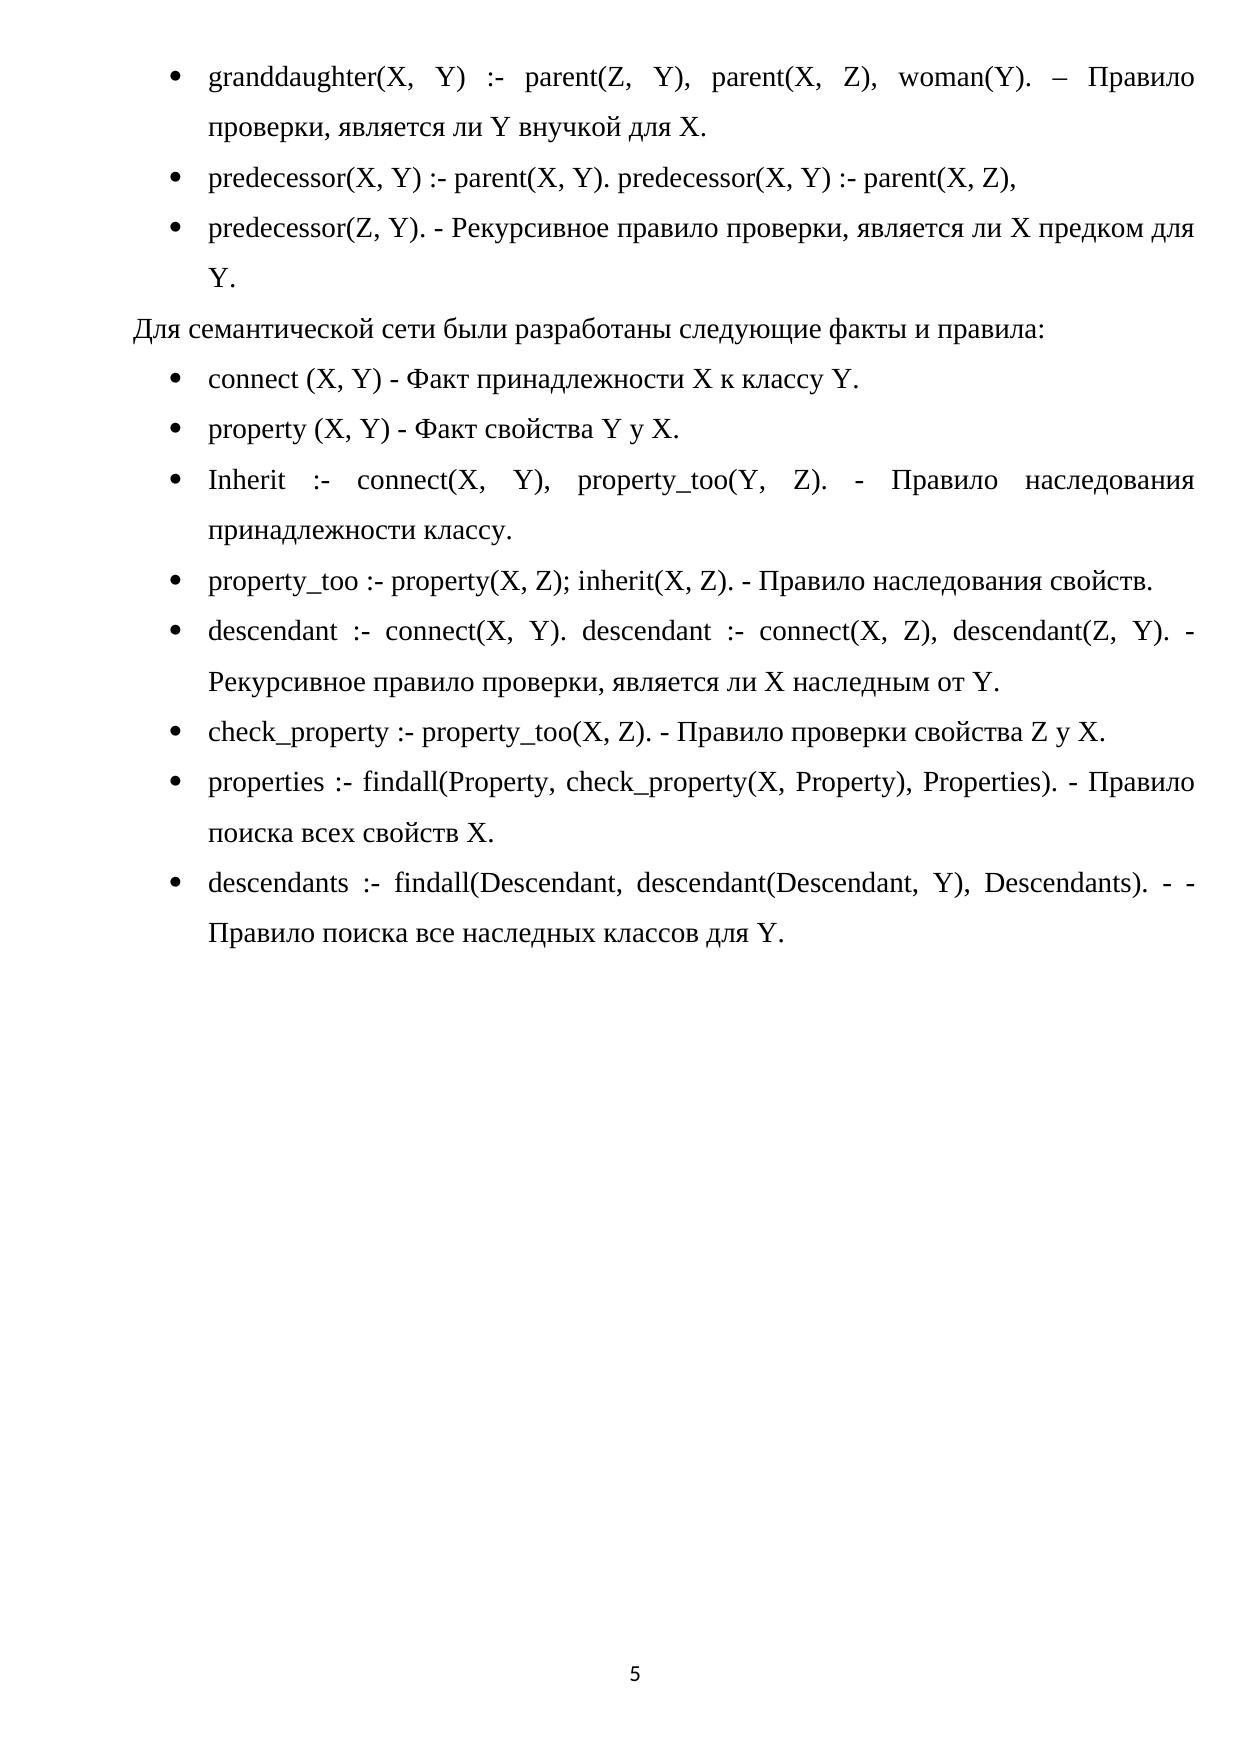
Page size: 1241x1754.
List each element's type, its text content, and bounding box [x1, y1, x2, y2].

list check_property :- property_too(X, Z). - Правило проверки свойства Z у X. [170, 714, 1196, 748]
list predecessor(Z, Y). - Рекурсивное правило проверки, является ли X предком для Y. [170, 210, 1196, 294]
list property (X, Y) - Факт свойства Y у X. [170, 412, 1196, 445]
list predecessor(X, Y) :- parent(X, Y). predecessor(X, Y) :- parent(X, Z), [170, 160, 1196, 193]
list descendants :- findall(Descendant, descendant(Descendant, Y), Descendants). - - Правило поиска все наследных классов для Y. [170, 865, 1196, 949]
list granddaughter(X, Y) :- parent(Z, Y), parent(X, Z), woman(Y). – Правило проверки, является ли Y внучкой для X. [170, 59, 1196, 143]
list properties :- findall(Property, check_property(X, Property), Properties). - Правило поиска всех свойств X. [170, 764, 1196, 848]
list Inherit :- connect(X, Y), property_too(Y, Z). - Правило наследования принадлежности классу. [170, 462, 1196, 546]
list property_too :- property(X, Z); inherit(X, Z). - Правило наследования свойств. [170, 563, 1196, 596]
list connect (X, Y) - Факт принадлежности X к классу Y. [170, 361, 1196, 395]
text Для семантической сети были разработаны следующие факты и правила: [74, 311, 1196, 344]
list descendant :- connect(X, Y). descendant :- connect(X, Z), descendant(Z, Y). - Рекурсивное правило проверки, является ли X наследным от Y. [170, 613, 1196, 697]
